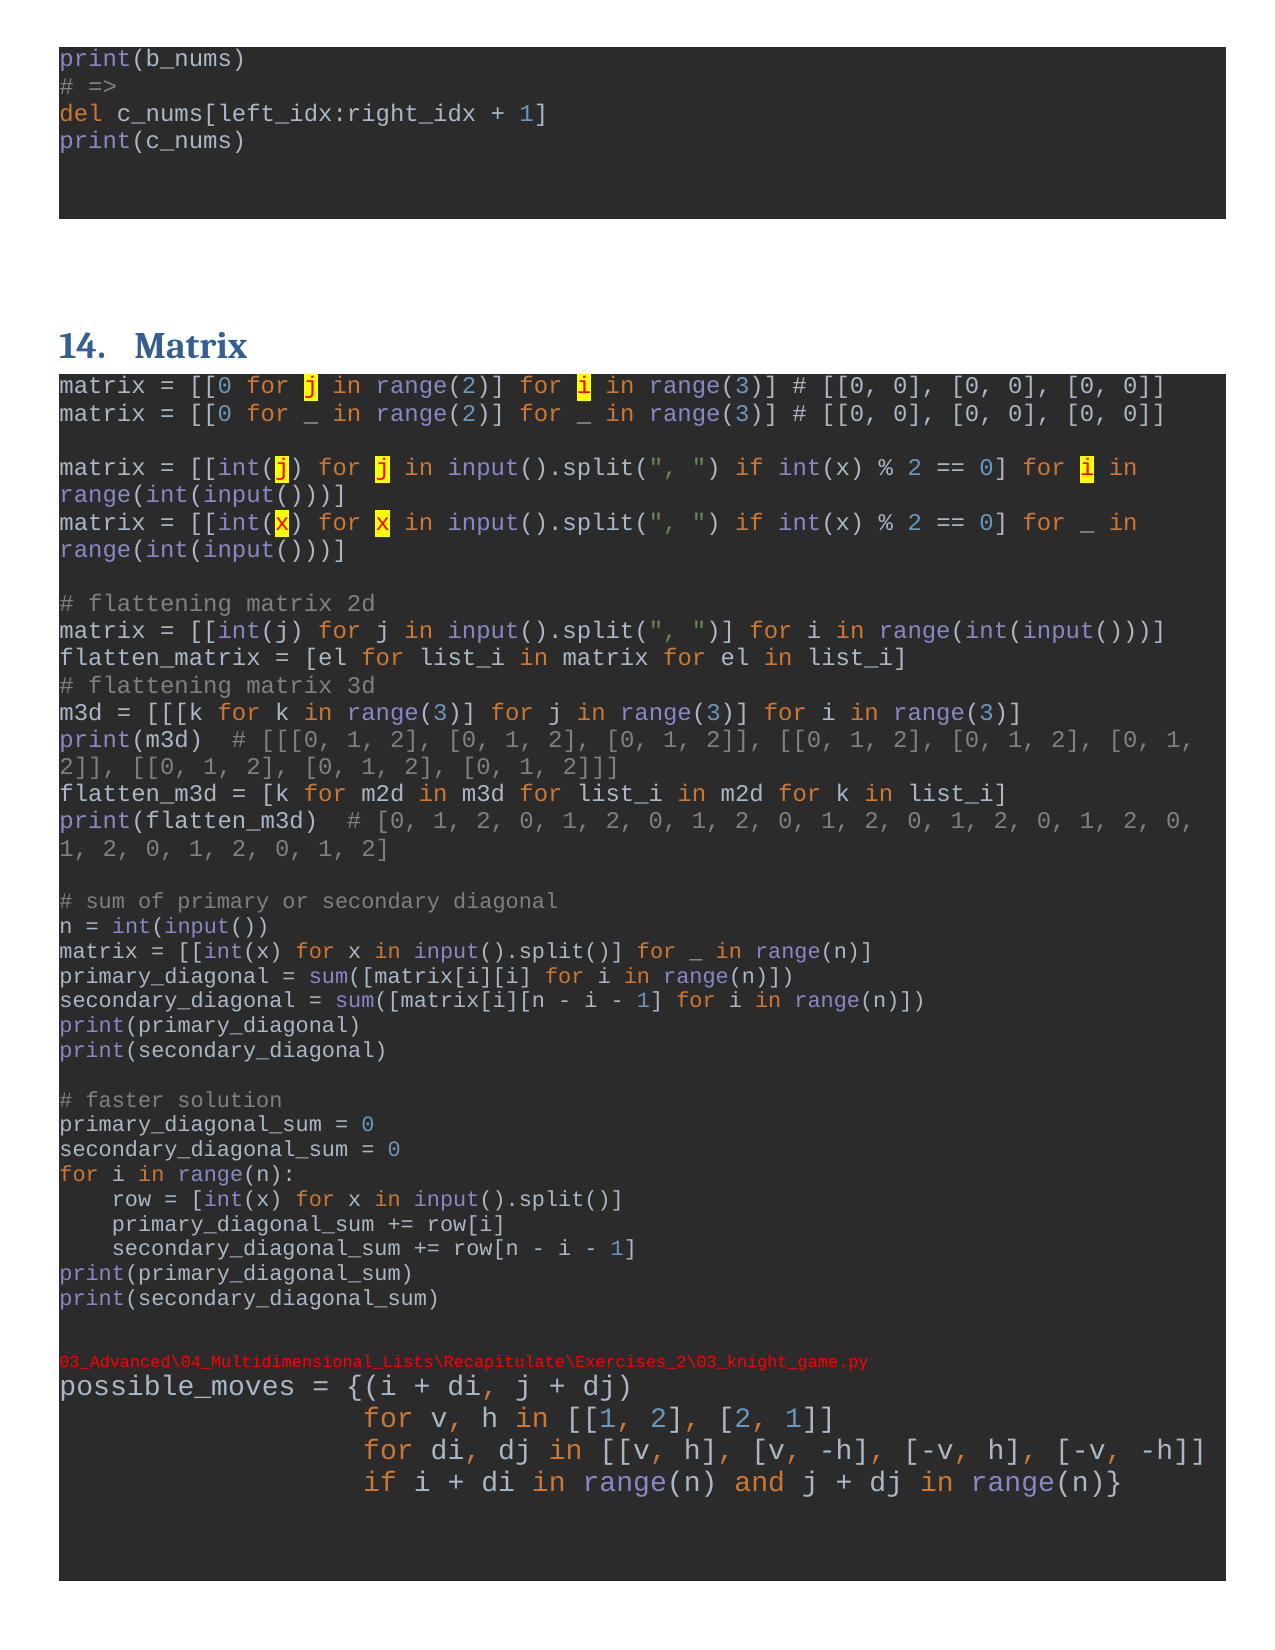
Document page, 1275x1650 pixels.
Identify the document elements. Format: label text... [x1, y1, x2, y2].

text 03_Advanced\04_Multidimensional_Lists\Recapitulate\Exercises_2\03_knight_game.py [59, 1339, 1226, 1372]
text matrix = [[int(x) for x in input().split(", ") if int(x) % 2 == 0] for _ in range(int(input()))] [59, 510, 1226, 564]
text matrix = [[0 for j in range(2)] for i in range(3)] # [[0, 0], [0, 0], [0, 0]] matrix = [[0 for _ in range(2)] for _ in range(3)] # [[0, 0], [0, 0], [0, 0]] [59, 374, 1226, 428]
text possible_moves = {(i + di, j + dj) for v, h in [[1, 2], [2, 1]] for di, dj in [[v, h], [v, -h], [-v, h], [-v, -h]] if i + di in range(n) and j + dj in range(n)} [59, 1372, 1226, 1500]
subtitle Matrix [59, 324, 1226, 367]
text matrix = [[int(j) for j in input().split(", ") if int(x) % 2 == 0] for i in range(int(input()))] [59, 456, 1226, 510]
text # sum of primary or secondary diagonal n = int(input()) matrix = [[int(x) for x in input().split()] for _ in range(n)] primary_diagonal = sum([matrix[i][i] for i in range(n)]) secondary_diagonal = sum([matrix[i][n - i - 1] for i in range(n)]) print(primary_diagonal) print(secondary_diagonal) # faster solution primary_diagonal_sum = 0 secondary_diagonal_sum = 0 for i in range(n): row = [int(x) for x in input().split()] primary_diagonal_sum += row[i] secondary_diagonal_sum += row[n - i - 1] print(primary_diagonal_sum) print(secondary_diagonal_sum) [59, 891, 1226, 1312]
text # flattening matrix 3d m3d = [[[k for k in range(3)] for j in range(3)] for i in range(3)] print(m3d) # [[[0, 1, 2], [0, 1, 2], [0, 1, 2]], [[0, 1, 2], [0, 1, 2], [0, 1, 2]], [[0, 1, 2], [0, 1, 2], [0, 1, 2]]] flatten_m3d = [k for m2d in m3d for list_i in m2d for k in list_i] print(flatten_m3d) # [0, 1, 2, 0, 1, 2, 0, 1, 2, 0, 1, 2, 0, 1, 2, 0, 1, 2, 0, 1, 2, 0, 1, 2, 0, 1, 2] [59, 673, 1226, 863]
text # flattening matrix 2d [59, 591, 1226, 619]
text matrix = [[int(j) for j in input().split(", ")] for i in range(int(input()))] flatten_matrix = [el for list_i in matrix for el in list_i] [59, 619, 1226, 673]
